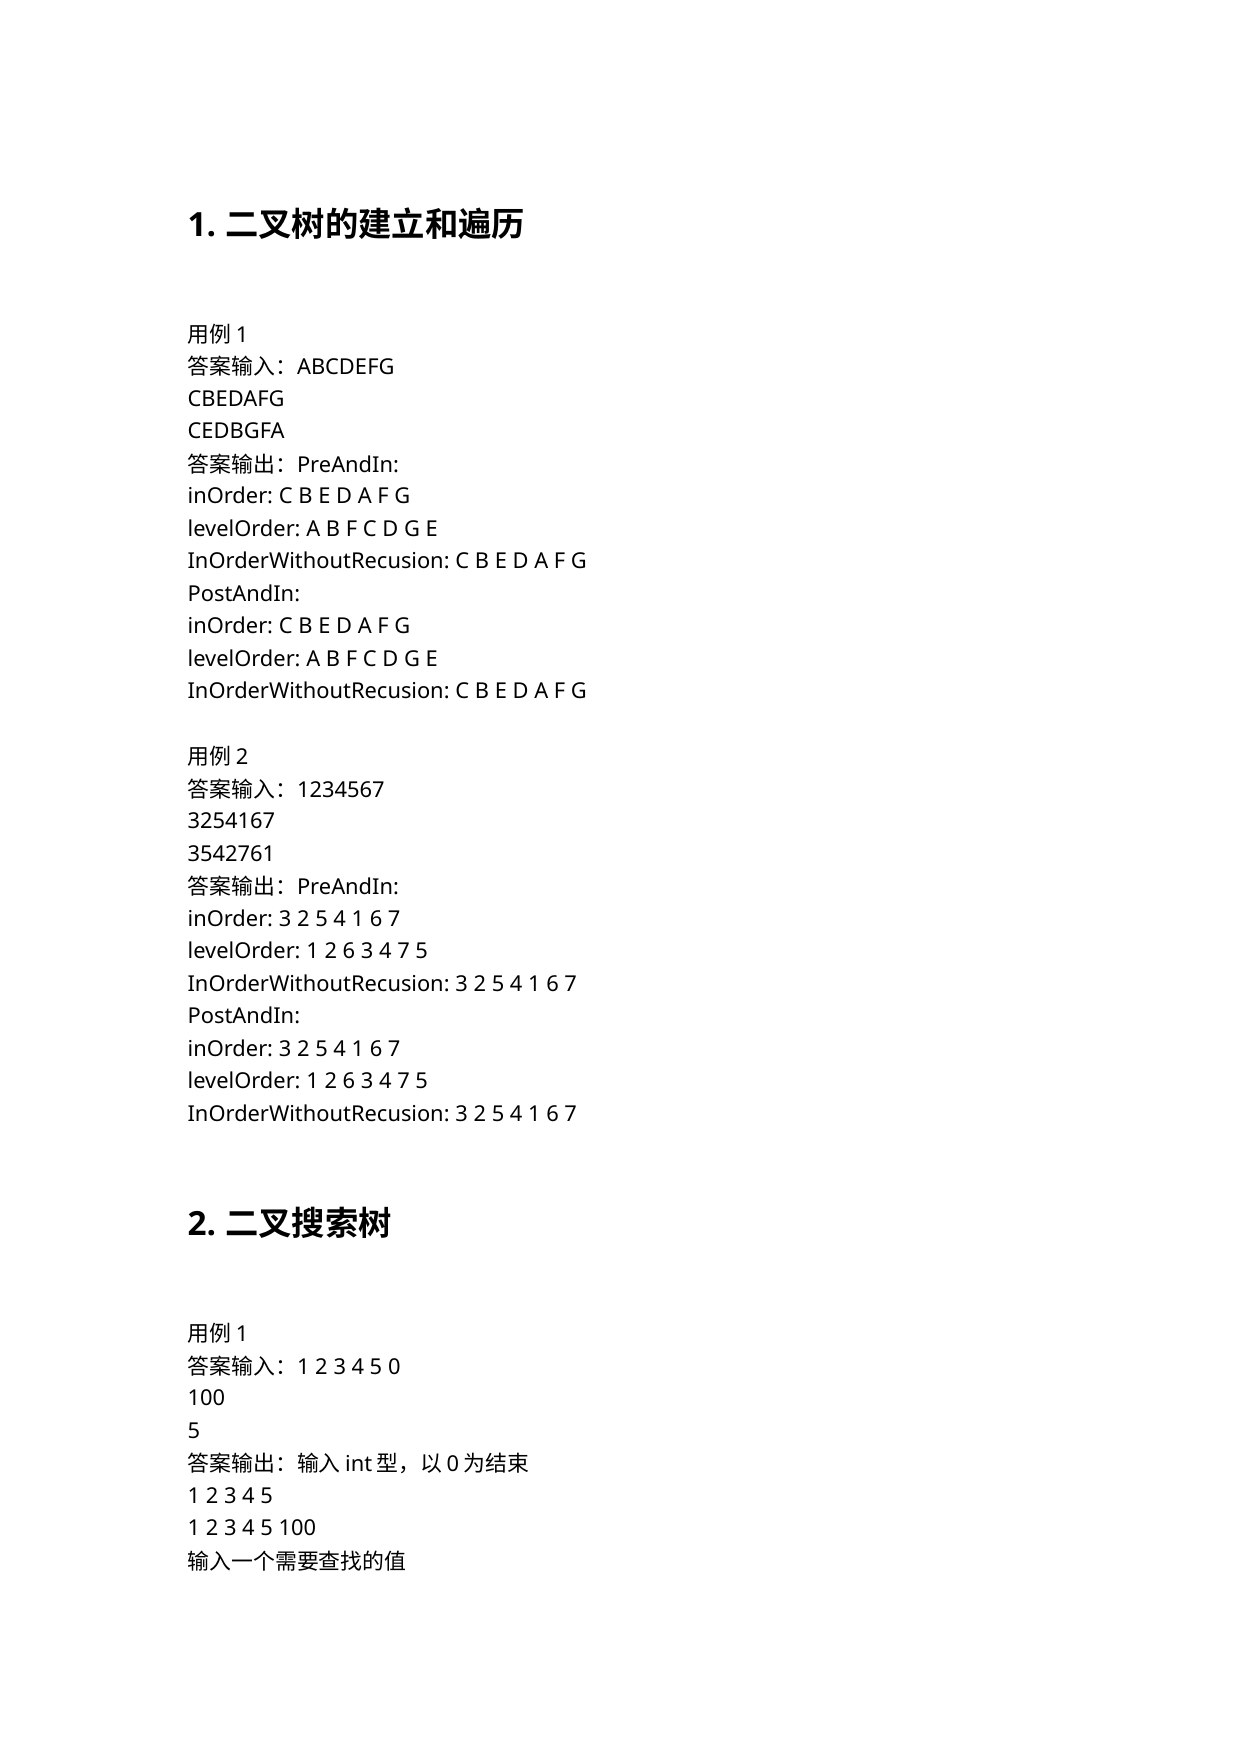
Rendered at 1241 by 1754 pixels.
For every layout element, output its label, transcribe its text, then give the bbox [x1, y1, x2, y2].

text inOrder: C B E D A F G [187, 609, 1053, 641]
text 答案输出：PreAndIn: [187, 869, 1053, 901]
text levelOrder: A B F C D G E [187, 641, 1053, 674]
text inOrder: C B E D A F G [187, 479, 1053, 511]
text levelOrder: 1 2 6 3 4 7 5 [187, 934, 1053, 966]
text 输入一个需要查找的值 [187, 1543, 1053, 1576]
text CBEDAFG [187, 381, 1053, 414]
text CEDBGFA [187, 414, 1053, 446]
text 答案输入：ABCDEFG [187, 349, 1053, 381]
text 1 2 3 4 5 100 [187, 1511, 1053, 1543]
text 用例1 [187, 316, 1053, 349]
text 5 [187, 1413, 1053, 1446]
text 答案输入：1 2 3 4 5 0 [187, 1348, 1053, 1381]
text 100 [187, 1381, 1053, 1413]
text 3254167 [187, 804, 1053, 836]
text 用例2 [187, 739, 1053, 771]
text InOrderWithoutRecusion: 3 2 5 4 1 6 7 [187, 966, 1053, 999]
text levelOrder: A B F C D G E [187, 511, 1053, 544]
text inOrder: 3 2 5 4 1 6 7 [187, 901, 1053, 934]
subtitle 二叉搜索树 [187, 1188, 1053, 1253]
text InOrderWithoutRecusion: C B E D A F G [187, 674, 1053, 706]
subtitle 二叉树的建立和遍历 [187, 189, 1053, 254]
text PostAndIn: [187, 999, 1053, 1031]
text 答案输入：1234567 [187, 771, 1053, 804]
text 答案输出：PreAndIn: [187, 446, 1053, 479]
text levelOrder: 1 2 6 3 4 7 5 [187, 1064, 1053, 1096]
text InOrderWithoutRecusion: 3 2 5 4 1 6 7 [187, 1096, 1053, 1129]
text 3542761 [187, 836, 1053, 869]
text inOrder: 3 2 5 4 1 6 7 [187, 1031, 1053, 1064]
text 答案输出：输入int型，以0为结束 [187, 1446, 1053, 1478]
text 1 2 3 4 5 [187, 1478, 1053, 1511]
text PostAndIn: [187, 576, 1053, 609]
text InOrderWithoutRecusion: C B E D A F G [187, 544, 1053, 576]
text 用例1 [187, 1316, 1053, 1348]
